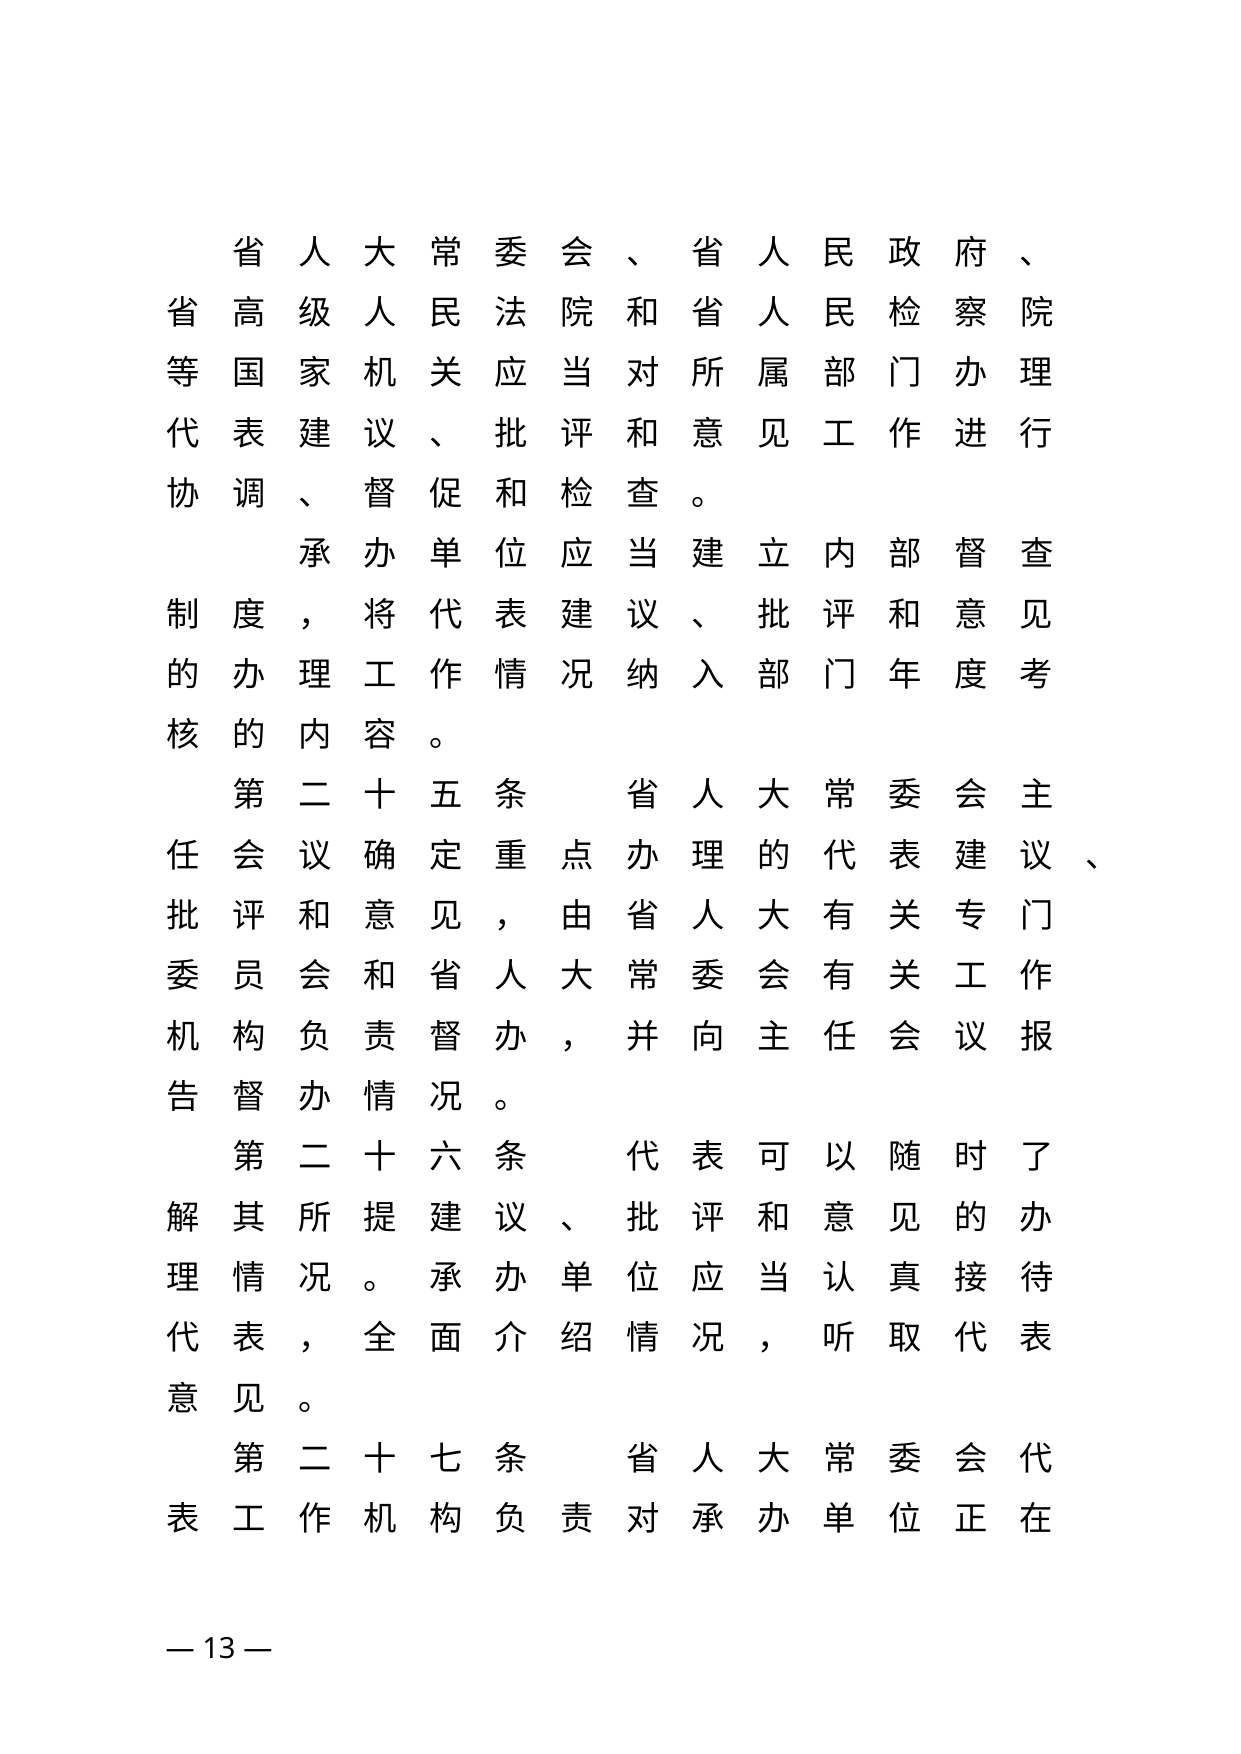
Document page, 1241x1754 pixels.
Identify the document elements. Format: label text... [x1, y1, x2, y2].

text 承办单位应当建立内部督查制度，将代表建议、批评和意见的办理工作情况纳入部门年度考核的内容。 [167, 521, 1085, 762]
text 第二十六条 代表可以随时了解其所提建议、批评和意见的办理情况。承办单位应当认真接待代表，全面介绍情况，听取代表意见。 [167, 1124, 1085, 1426]
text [167, 1426, 1085, 1546]
text 省人大常委会、省人民政府、省高级人民法院和省人民检察院等国家机关应当对所属部门办理代表建议、批评和意见工作进行协调、督促和检查。 [167, 219, 1085, 521]
text 第二十五条 省人大常委会主任会议确定重点办理的代表建议、批评和意见，由省人大有关专门委员会和省人大常委会有关工作机构负责督办，并向主任会议报告督办情况。 [167, 762, 1085, 1124]
